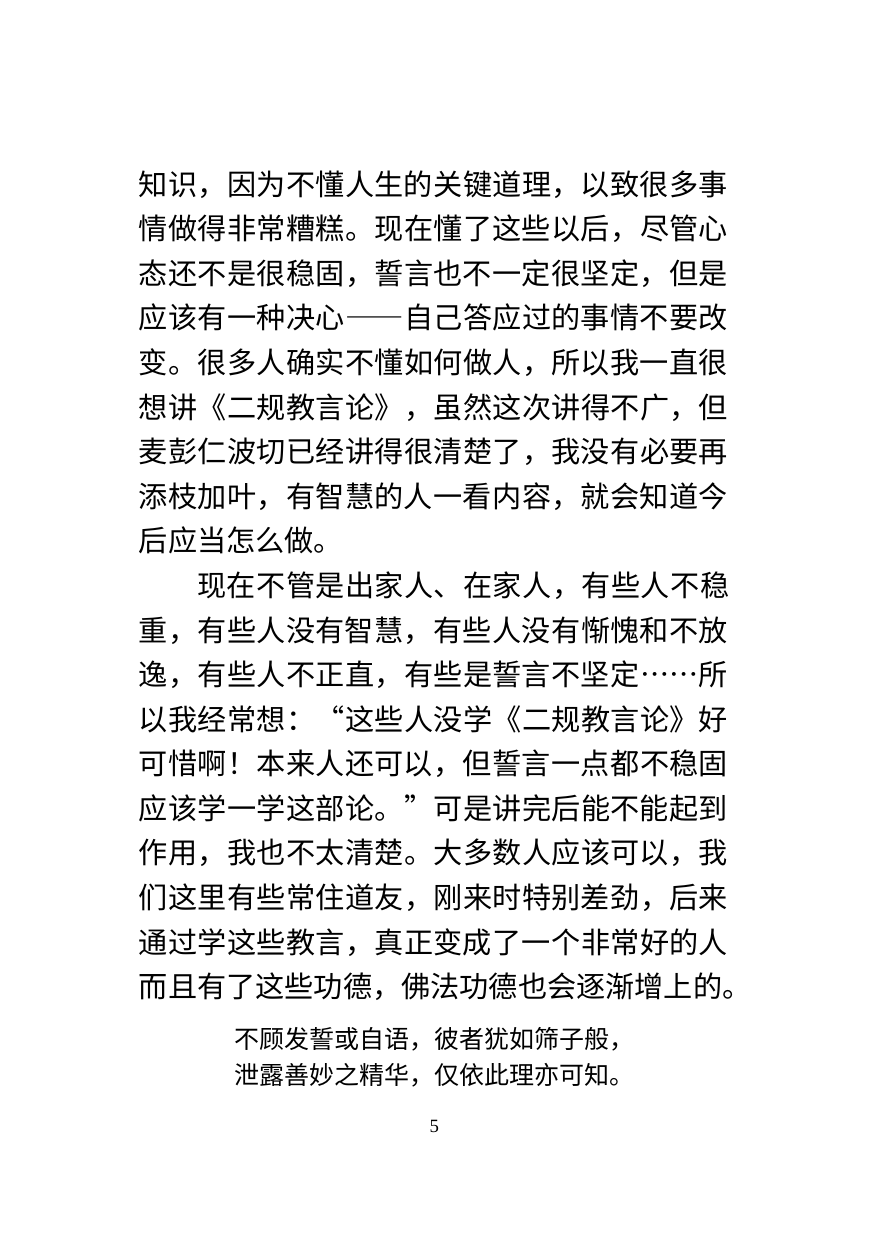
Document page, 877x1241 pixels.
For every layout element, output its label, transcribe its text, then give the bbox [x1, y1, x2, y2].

text 现在不管是出家人、在家人，有些人不稳重，有些人没有智慧，有些人没有惭愧和不放逸，有些人不正直，有些是誓言不坚定……所以我经常想：“这些人没学《二规教言论》好可惜啊！本来人还可以，但誓言一点都不稳固，应该学一学这部论。”可是讲完后能不能起到作用，我也不太清楚。大多数人应该可以，我们这里有些常住道友，刚来时特别差劲，后来通过学这些教言，真正变成了一个非常好的人，而且有了这些功德，佛法功德也会逐渐增上的。 [139, 561, 729, 1007]
text 不顾发誓或自语，彼者犹如筛子般， [139, 1019, 729, 1055]
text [139, 159, 729, 561]
text 泄露善妙之精华，仅依此理亦可知。 [139, 1055, 729, 1092]
